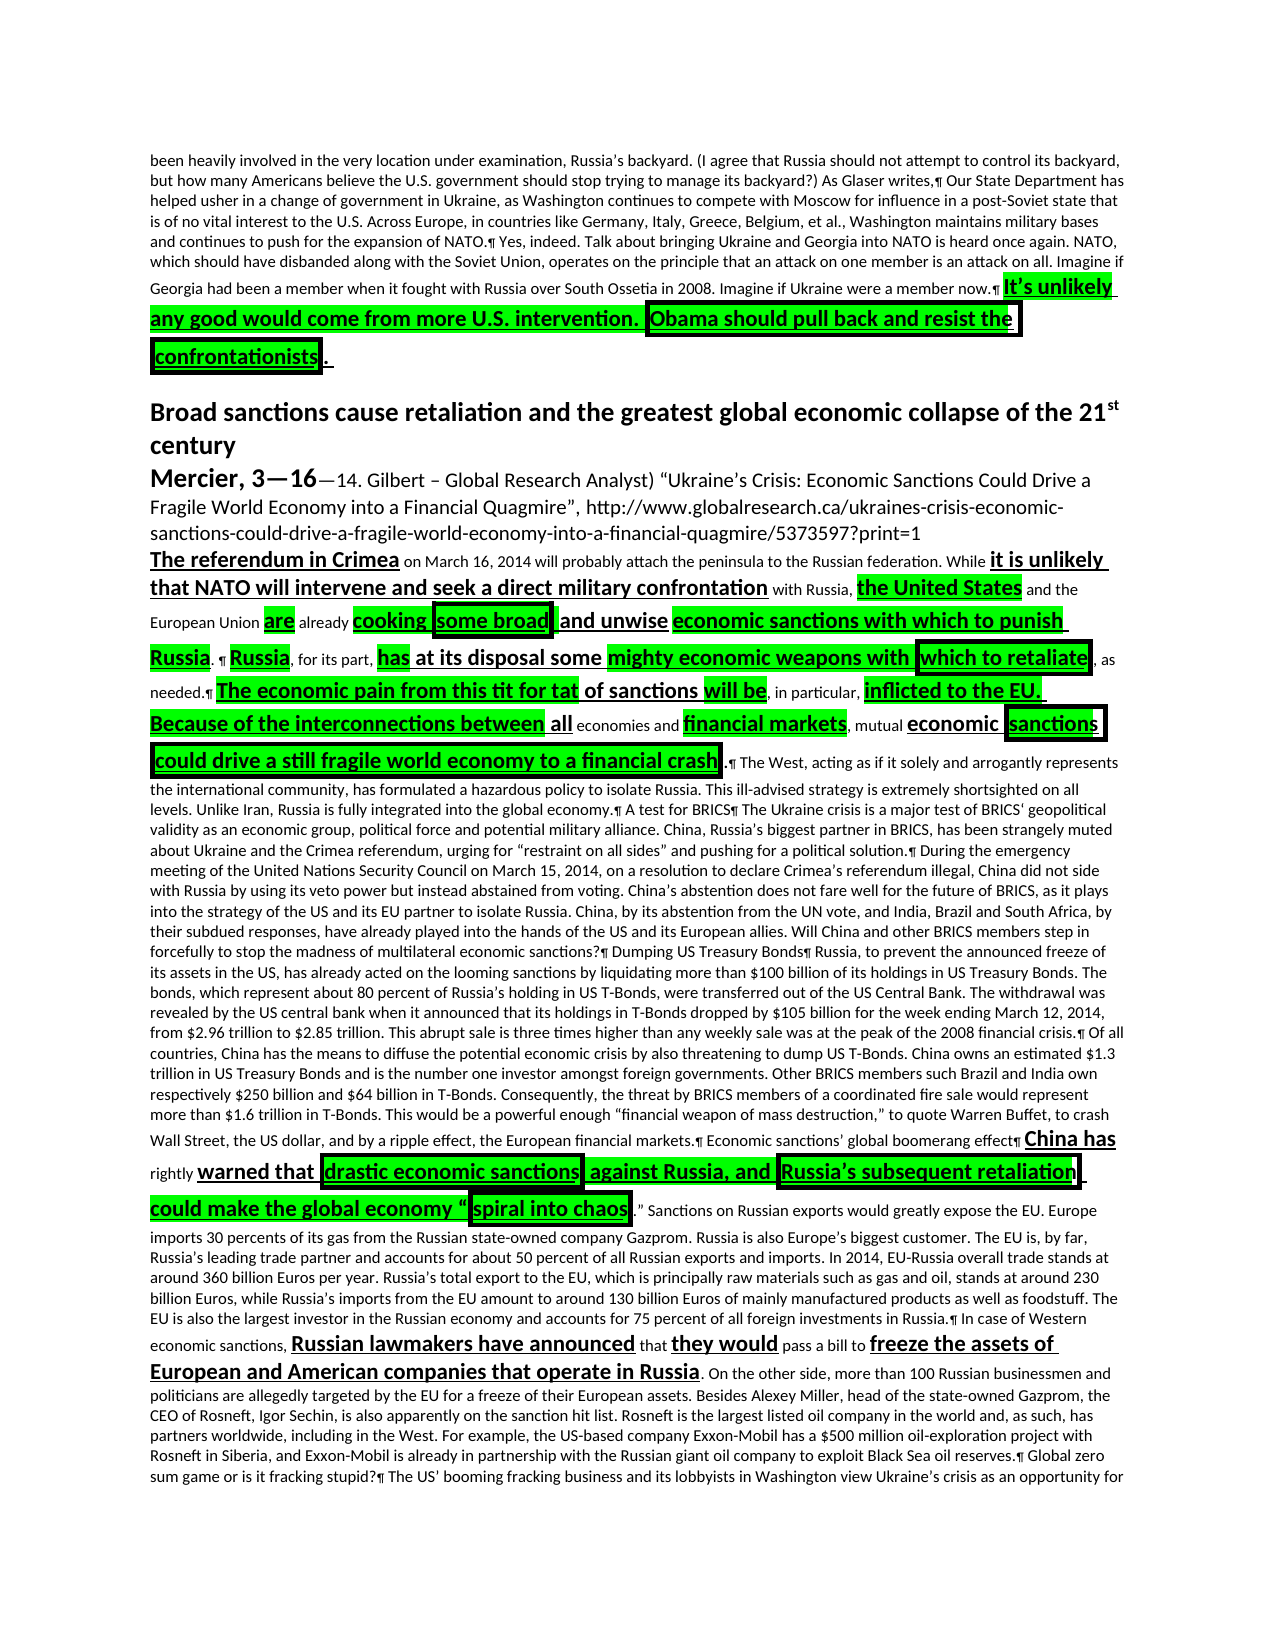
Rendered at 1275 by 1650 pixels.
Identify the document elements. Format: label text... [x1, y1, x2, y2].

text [150, 545, 1125, 1486]
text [150, 150, 1125, 375]
text Mercier, 3—16—14. Gilbert – Global Research Analyst) “Ukraine’s Crisis: Economic Sanctions Could Drive a Fragile World Economy into a Financial Quagmire”, http://www.globalresearch.ca/ukraines-crisis-economic-sanctions-could-drive-a-fragile-world-economy-into-a-financial-quagmire/5373597?print=1 [150, 462, 1125, 545]
text Broad sanctions cause retaliation and the greatest global economic collapse of the 21st century [150, 396, 1125, 462]
